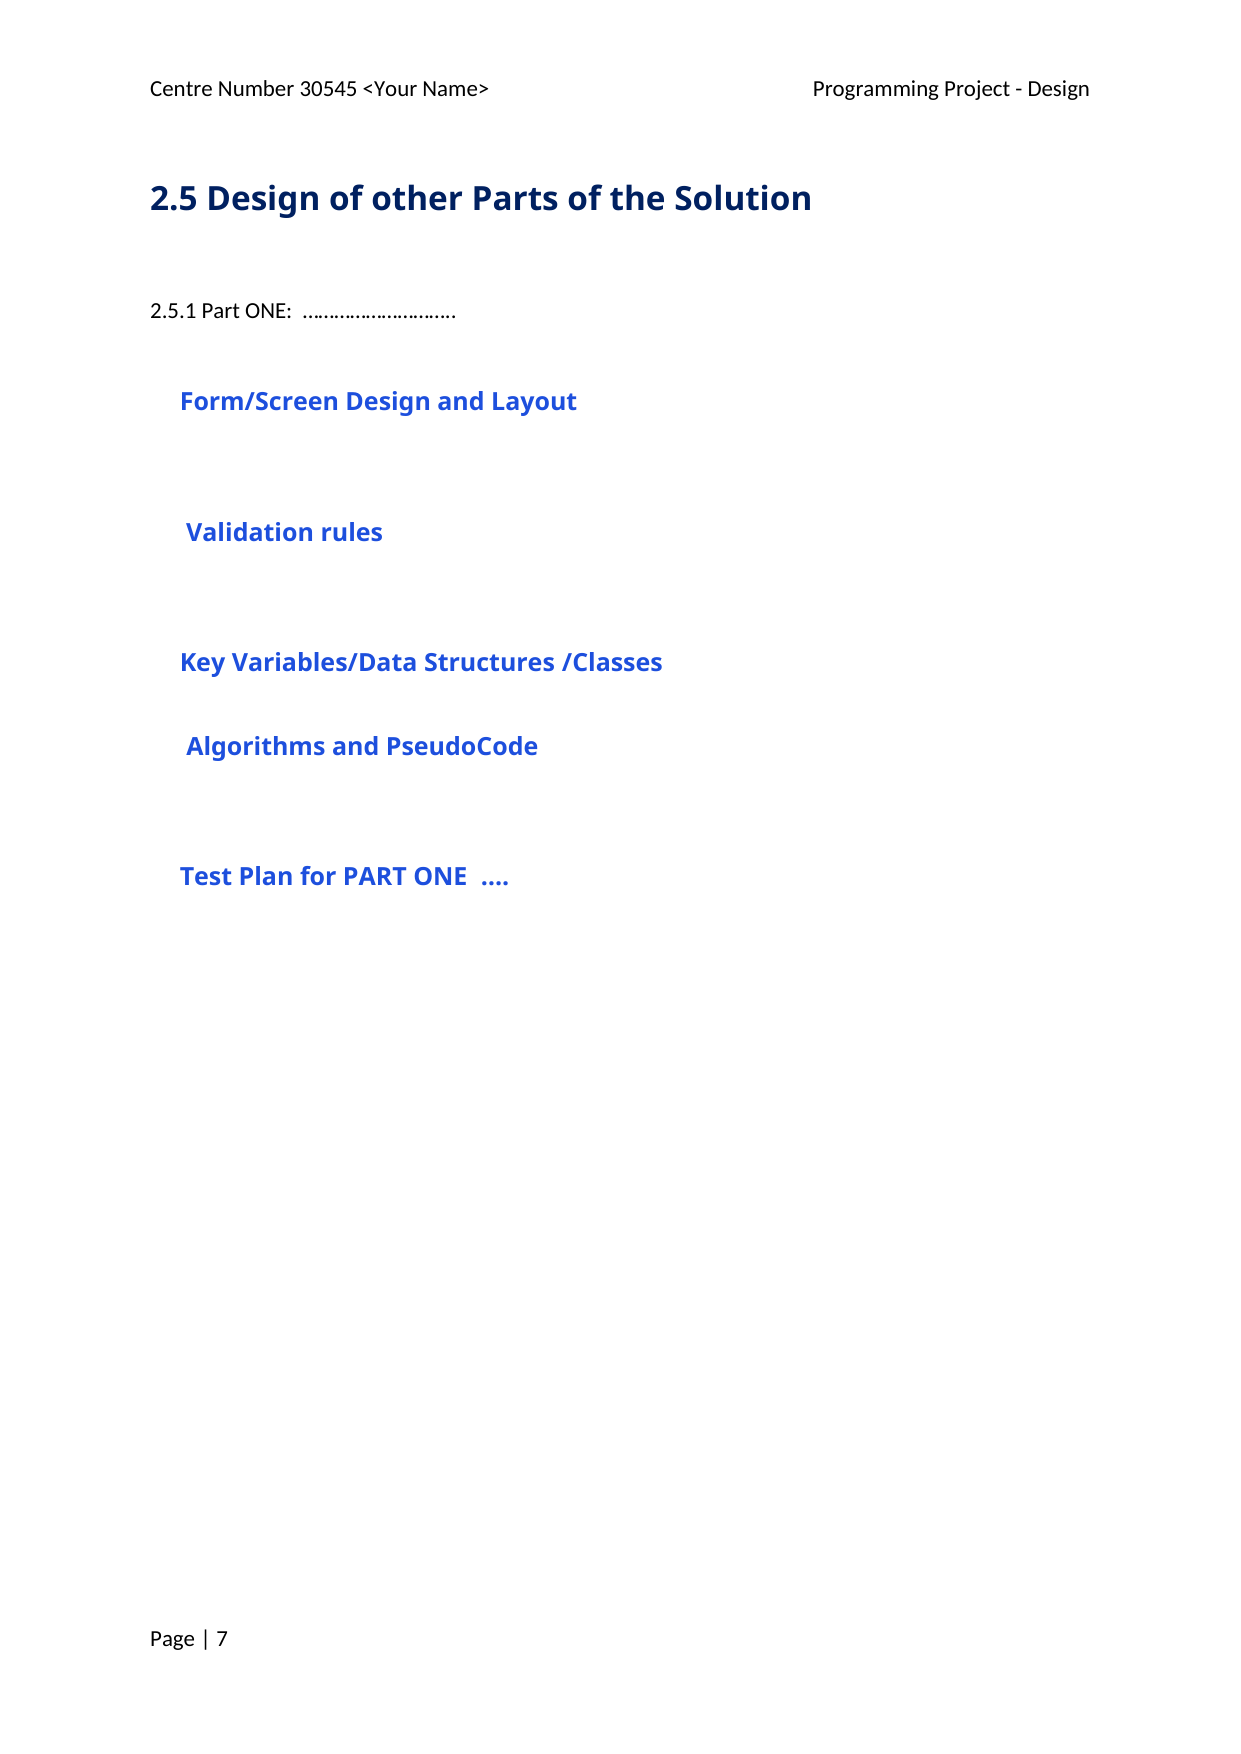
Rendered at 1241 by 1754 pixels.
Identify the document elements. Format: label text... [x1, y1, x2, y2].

subtitle Form/Screen Design and Layout [179, 384, 1090, 418]
subtitle Test Plan for PART ONE …. [179, 859, 1090, 893]
subtitle Key Variables/Data Structures /Classes [179, 645, 1090, 679]
text 2.5.1 Part ONE: ……………………….. [150, 296, 1090, 324]
subtitle 2.5 Design of other Parts of the Solution [150, 175, 1090, 220]
subtitle Validation rules [179, 514, 1090, 548]
subtitle Algorithms and PseudoCode [179, 728, 1090, 762]
